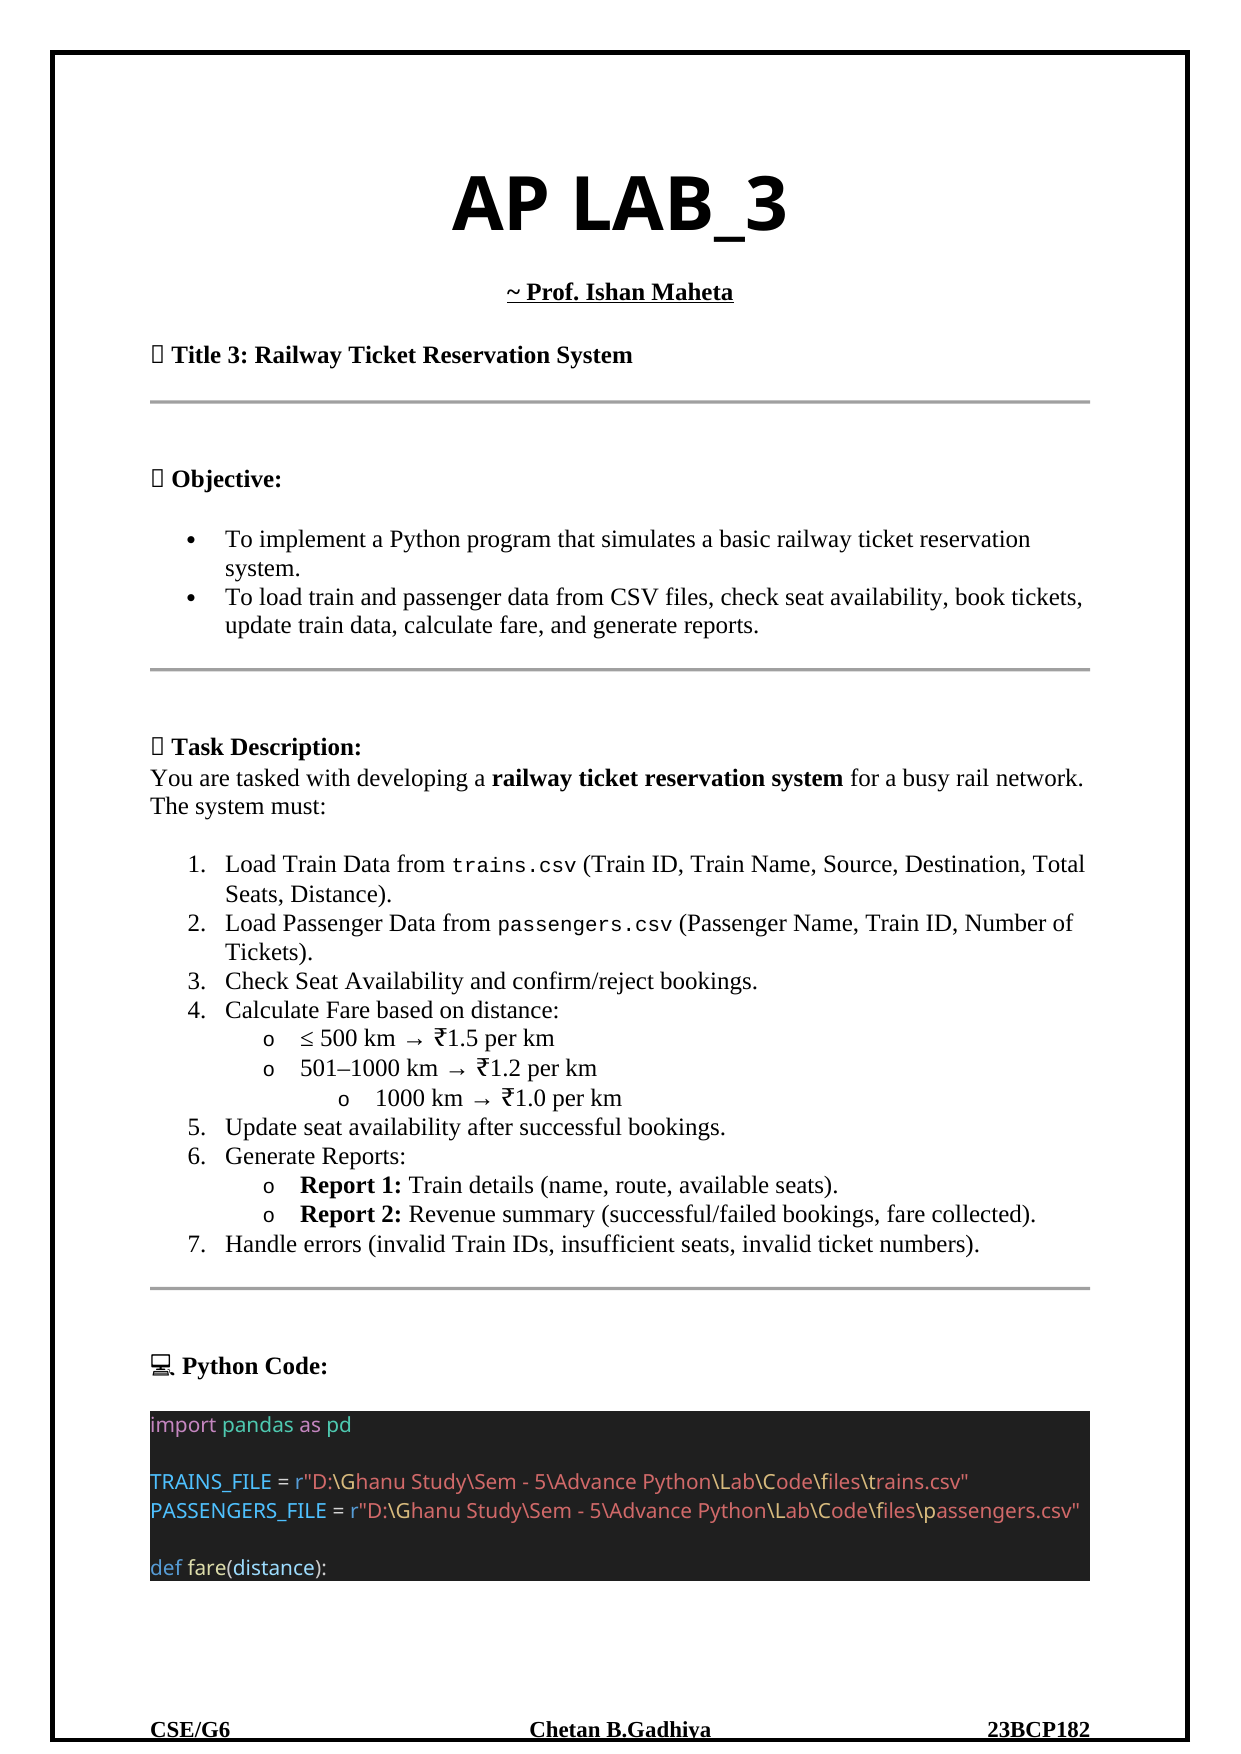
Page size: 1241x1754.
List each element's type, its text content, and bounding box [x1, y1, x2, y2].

list Report 2: Revenue summary (successful/failed bookings, fare collected). [262, 1199, 1090, 1229]
text ~ Prof. Ishan Maheta [150, 277, 1090, 306]
list Handle errors (invalid Train IDs, insufficient seats, invalid ticket numbers). [187, 1229, 1090, 1258]
list ≤ 500 km → ₹1.5 per km [262, 1023, 1090, 1053]
text AP LAB_3 [150, 150, 1090, 252]
list 1000 km → ₹1.0 per km [337, 1083, 1090, 1112]
text import pandas as pd [150, 1411, 1090, 1439]
list Load Passenger Data from passengers.csv (Passenger Name, Train ID, Number of Tickets). [187, 908, 1090, 966]
list Load Train Data from trains.csv (Train ID, Train Name, Source, Destination, Total Seats, Distance). [187, 849, 1090, 908]
text PASSENGERS_FILE = r"D:\Ghanu Study\Sem - 5\Advance Python\Lab\Code\files\passengers.csv" [150, 1496, 1090, 1524]
text 📘 Task Description: You are tasked with developing a railway ticket reservation system for a busy rail network. The system must: [150, 729, 1090, 820]
list Report 1: Train details (name, route, available seats). [262, 1170, 1090, 1199]
list To implement a Python program that simulates a basic railway ticket reservation system. [187, 524, 1090, 582]
list Update seat availability after successful bookings. [187, 1112, 1090, 1141]
list 501–1000 km → ₹1.2 per km [262, 1053, 1090, 1083]
list Calculate Fare based on distance: [187, 995, 1090, 1023]
text 💻 Python Code: [150, 1347, 1090, 1381]
list Generate Reports: [187, 1141, 1090, 1170]
text 🎯 Objective: [150, 461, 1090, 495]
text TRAINS_FILE = r"D:\Ghanu Study\Sem - 5\Advance Python\Lab\Code\files\trains.csv" [150, 1467, 1090, 1496]
text ✅ Title 3: Railway Ticket Reservation System [150, 337, 1090, 371]
list To load train and passenger data from CSV files, check seat availability, book tickets, update train data, calculate fare, and generate reports. [187, 582, 1090, 639]
text def fare(distance): [150, 1553, 1090, 1581]
list Check Seat Availability and confirm/reject bookings. [187, 966, 1090, 995]
